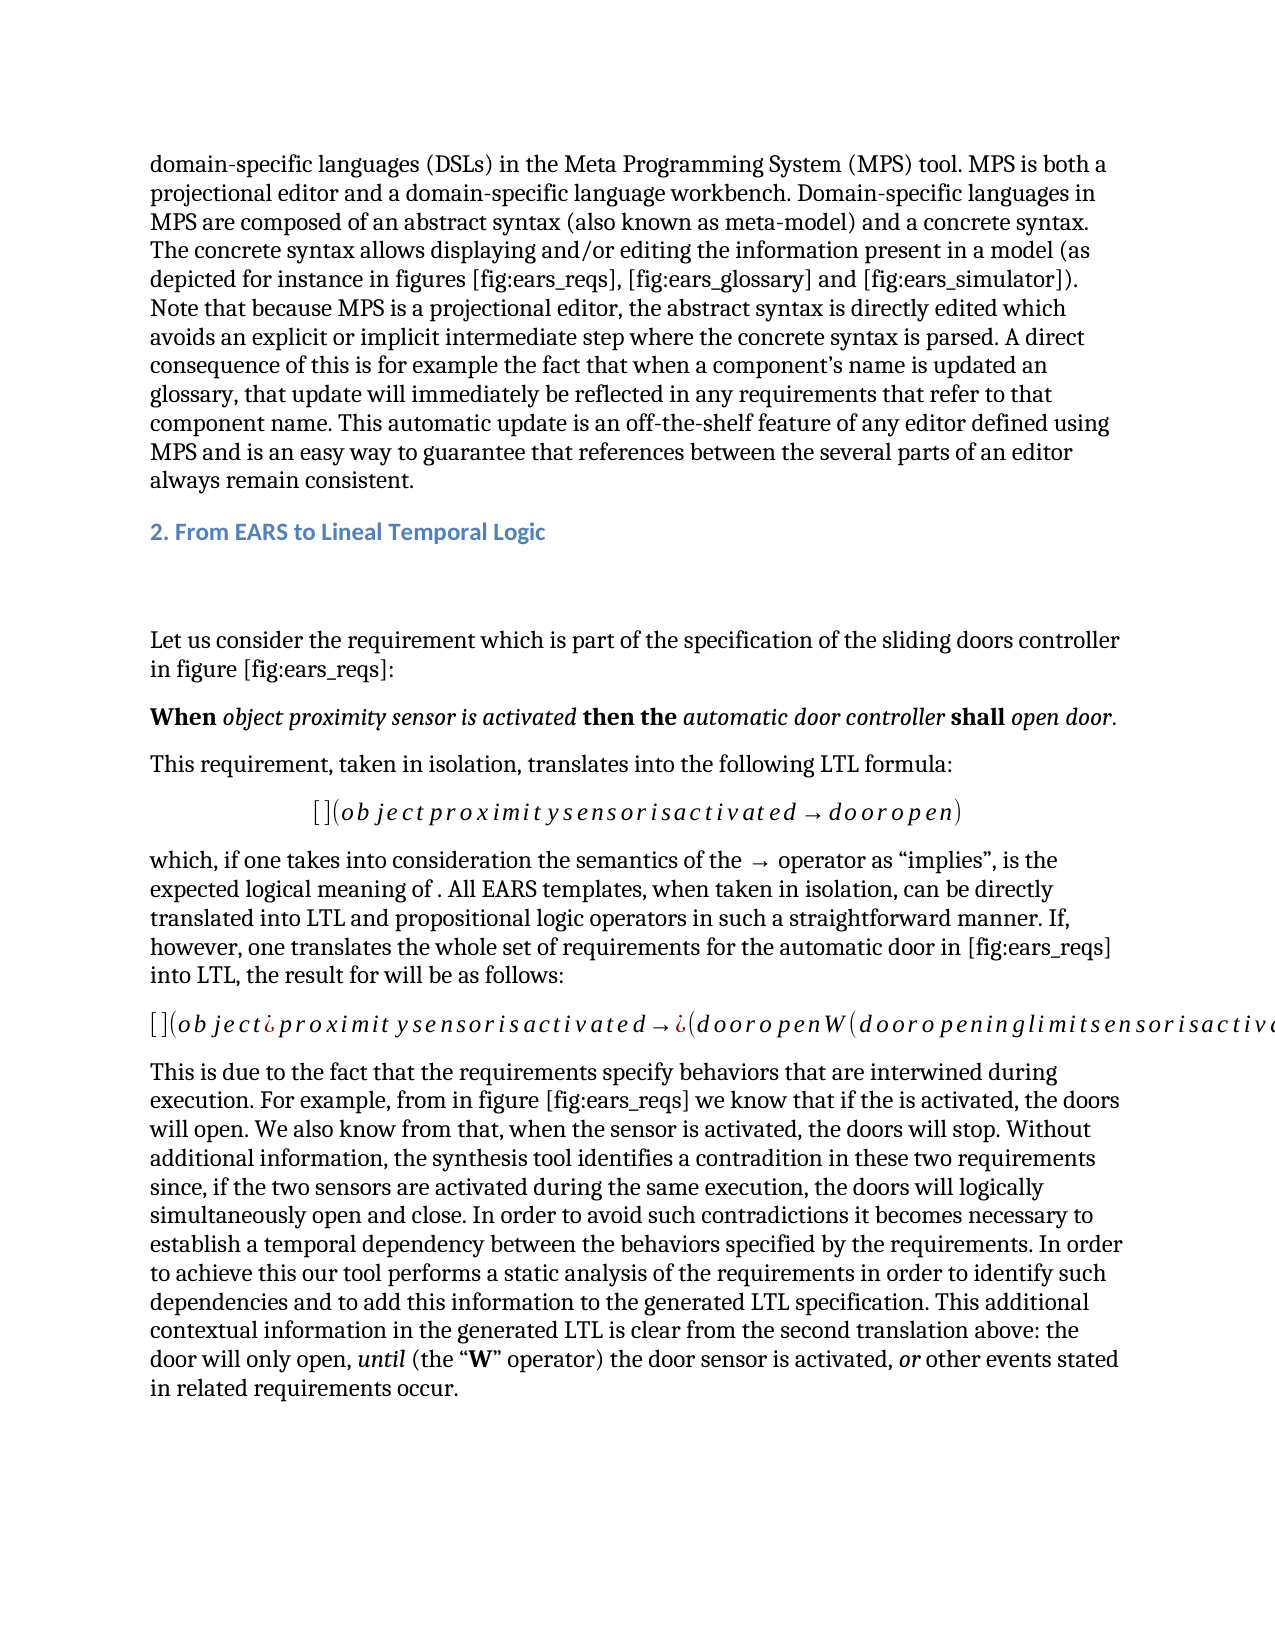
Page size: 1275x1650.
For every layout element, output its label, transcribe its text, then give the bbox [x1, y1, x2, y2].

text Let us consider the requirement which is part of the specification of the sliding doors controller in figure [fig:ears_reqs]: [150, 626, 1125, 684]
text When object proximity sensor is activated then the automatic door controller shall open door. [150, 702, 1125, 731]
subtitle 2. From EARS to Lineal Temporal Logic [150, 516, 1125, 607]
text This requirement, taken in isolation, translates into the following LTL formula: [150, 750, 1125, 779]
text which, if one takes into consideration the semantics of the operator as “implies”, is the expected logical meaning of . All EARS templates, when taken in isolation, can be directly translated into LTL and propositional logic operators in such a straightforward manner. If, however, one translates the whole set of requirements for the automatic door in [fig:ears_reqs] into LTL, the result for will be as follows: [150, 846, 1125, 990]
text This is due to the fact that the requirements specify behaviors that are interwined during execution. For example, from in figure [fig:ears_reqs] we know that if the is activated, the doors will open. We also know from that, when the sensor is activated, the doors will stop. Without additional information, the synthesis tool identifies a contradition in these two requirements since, if the two sensors are activated during the same execution, the doors will logically simultaneously open and close. In order to avoid such contradictions it becomes necessary to establish a temporal dependency between the behaviors specified by the requirements. In order to achieve this our tool performs a static analysis of the requirements in order to identify such dependencies and to add this information to the generated LTL specification. This additional contextual information in the generated LTL is clear from the second translation above: the door will only open, until (the “W” operator) the door sensor is activated, or other events stated in related requirements occur. [150, 1057, 1125, 1402]
